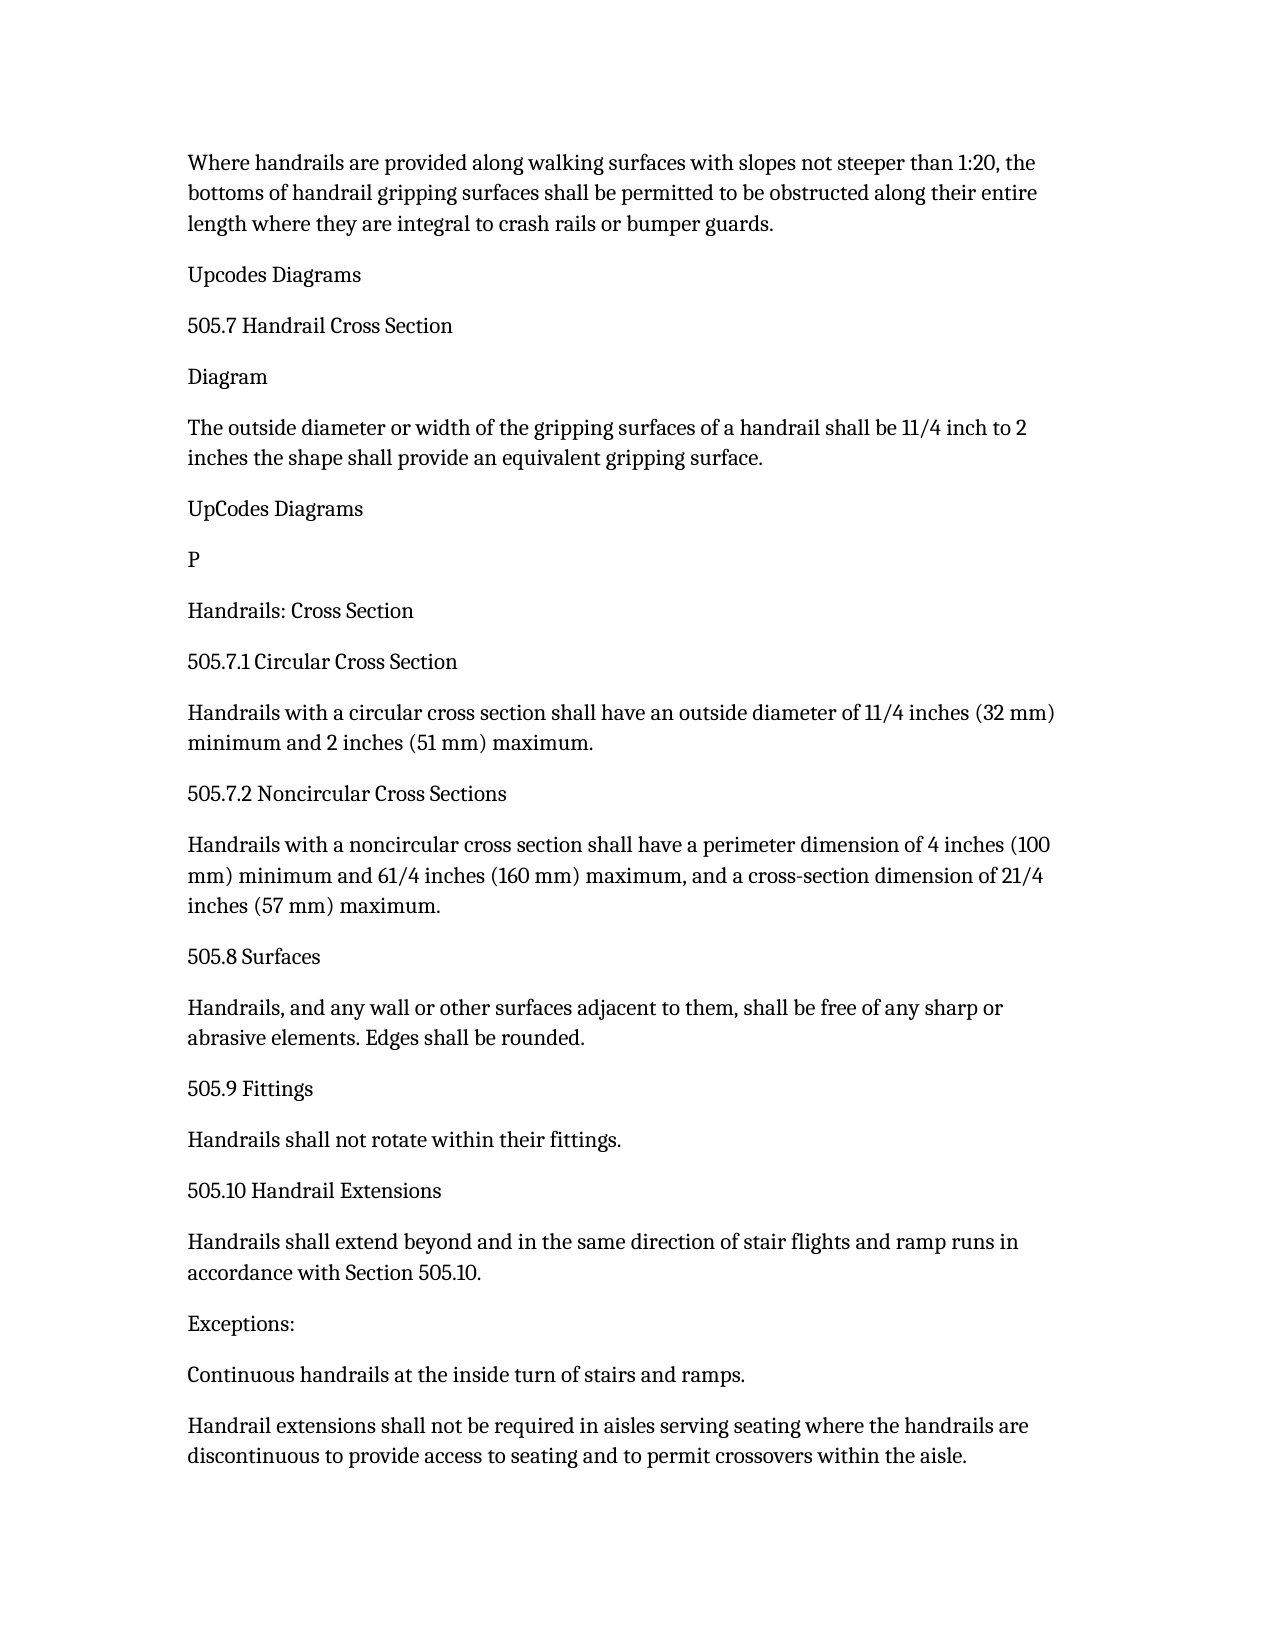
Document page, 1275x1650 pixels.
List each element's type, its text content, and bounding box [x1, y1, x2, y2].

text 505.8 Surfaces [187, 944, 1087, 970]
text Exceptions: [187, 1310, 1087, 1337]
text 505.7 Handrail Cross Section [187, 312, 1087, 339]
text The outside diameter or width of the gripping surfaces of a handrail shall be 11/4 inch to 2 inches the shape shall provide an equivalent gripping surface. [187, 414, 1087, 471]
text 505.7.2 Noncircular Cross Sections [187, 781, 1087, 808]
text Continuous handrails at the inside turn of stairs and ramps. [187, 1361, 1087, 1388]
text Handrails shall not rotate within their fittings. [187, 1127, 1087, 1153]
text Handrails: Cross Section [187, 598, 1087, 624]
text P [187, 547, 1087, 573]
text Where handrails are provided along walking surfaces with slopes not steeper than 1:20, the bottoms of handrail gripping surfaces shall be permitted to be obstructed along their entire length where they are integral to crash rails or bumper guards. [187, 150, 1087, 237]
text UpCodes Diagrams [187, 496, 1087, 522]
text 505.9 Fittings [187, 1076, 1087, 1102]
text 505.7.1 Circular Cross Section [187, 649, 1087, 675]
text Handrails, and any wall or other surfaces adjacent to them, shall be free of any sharp or abrasive elements. Edges shall be rounded. [187, 995, 1087, 1051]
text Handrails shall extend beyond and in the same direction of stair flights and ramp runs in accordance with Section 505.10. [187, 1229, 1087, 1286]
text Upcodes Diagrams [187, 261, 1087, 288]
text 505.10 Handrail Extensions [187, 1178, 1087, 1204]
text Diagram [187, 363, 1087, 390]
text Handrail extensions shall not be required in aisles serving seating where the handrails are discontinuous to provide access to seating and to permit crossovers within the aisle. [187, 1412, 1087, 1469]
text Handrails with a circular cross section shall have an outside diameter of 11/4 inches (32 mm) minimum and 2 inches (51 mm) maximum. [187, 700, 1087, 757]
text Handrails with a noncircular cross section shall have a perimeter dimension of 4 inches (100 mm) minimum and 61/4 inches (160 mm) maximum, and a cross-section dimension of 21/4 inches (57 mm) maximum. [187, 832, 1087, 919]
